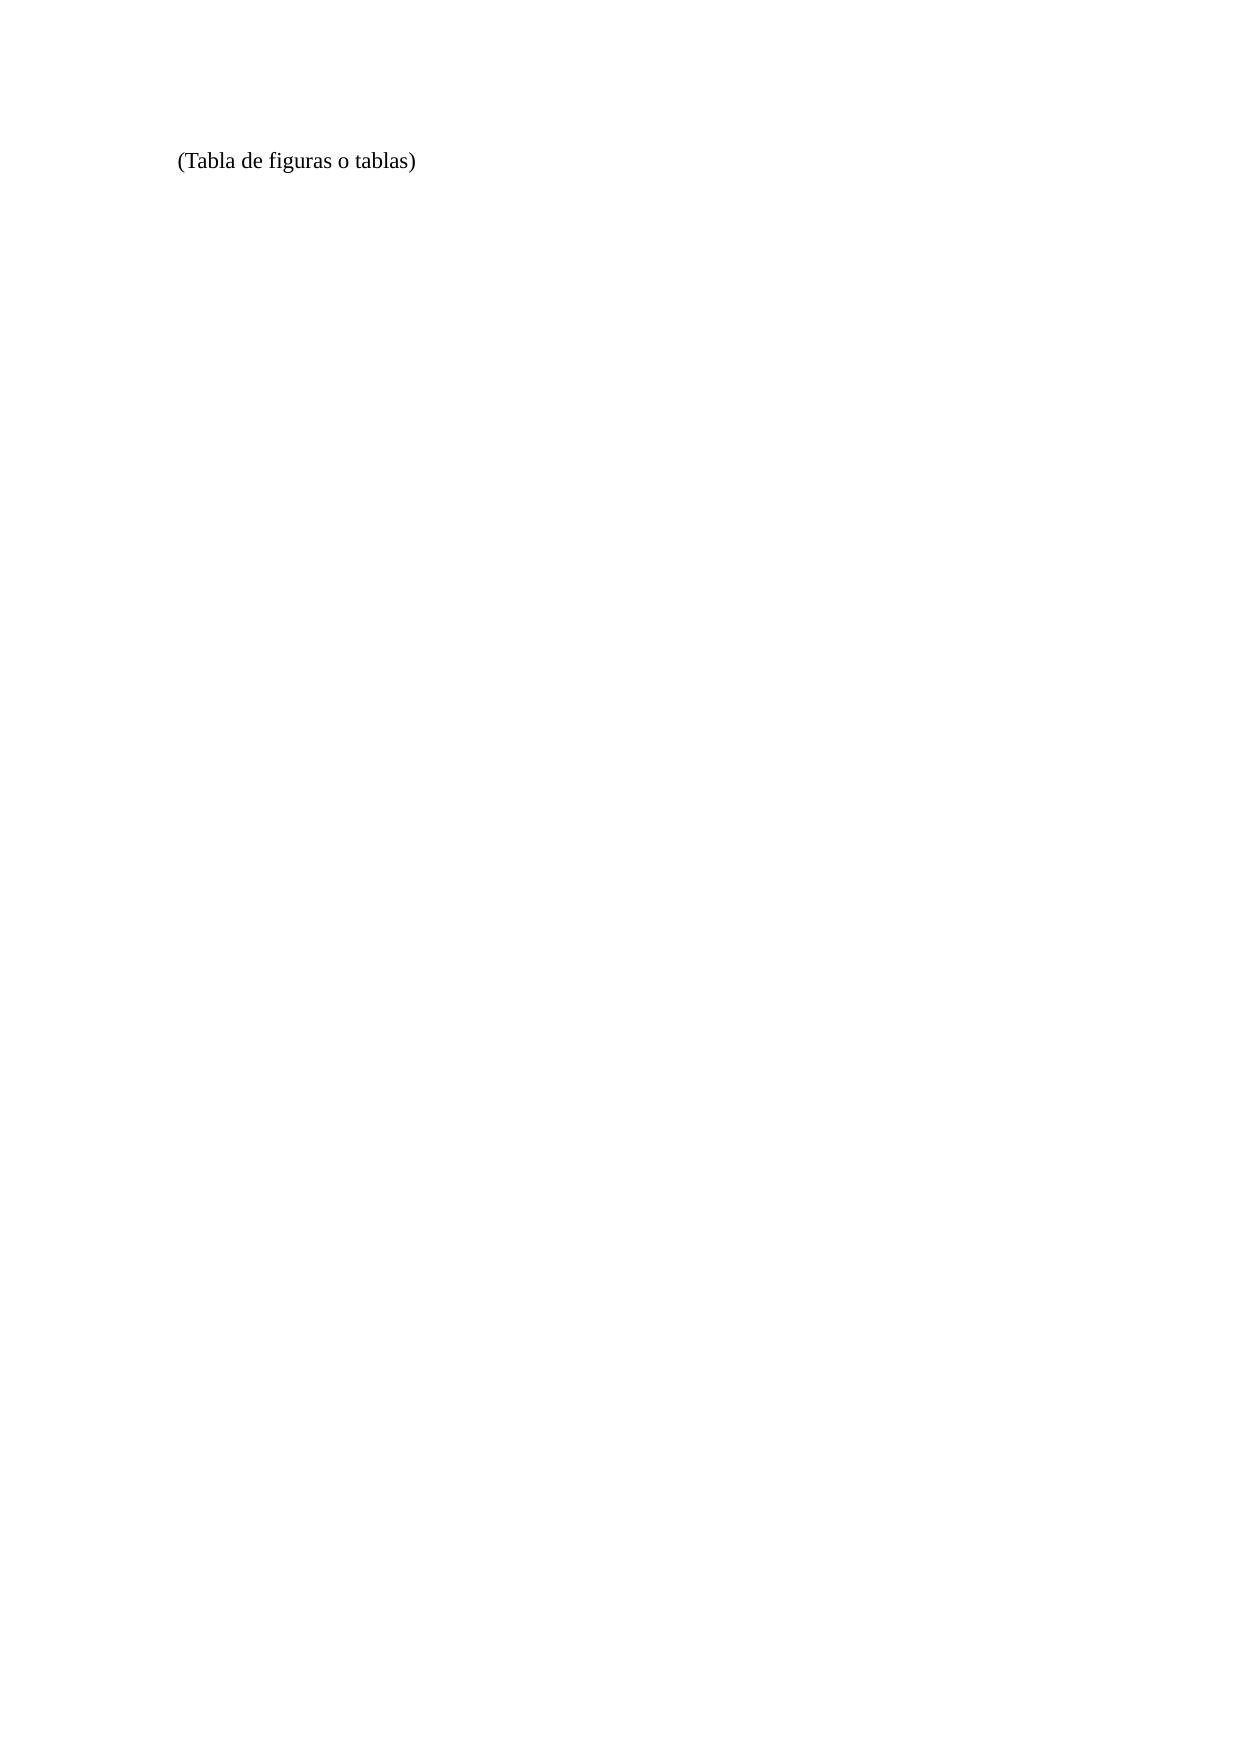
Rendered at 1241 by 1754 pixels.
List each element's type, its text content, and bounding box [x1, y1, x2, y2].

text (Tabla de figuras o tablas) [177, 148, 1063, 174]
